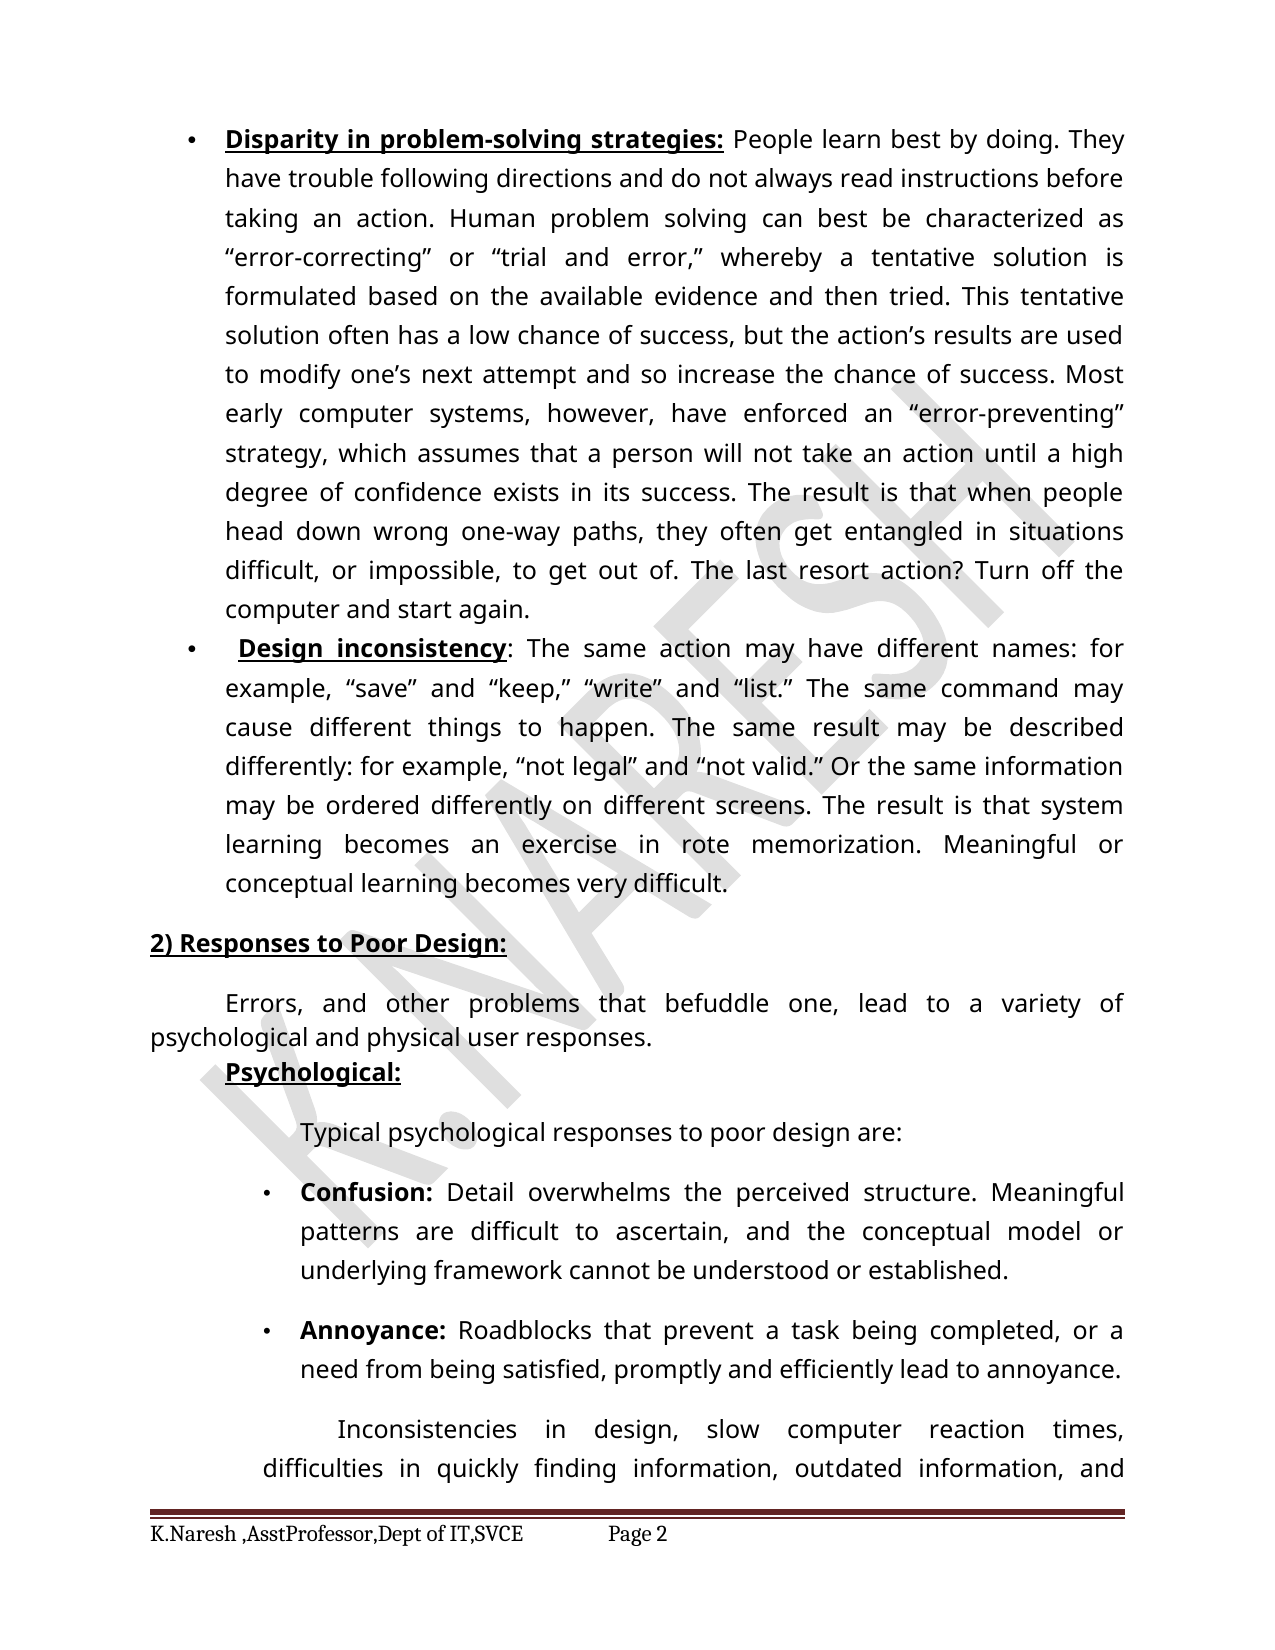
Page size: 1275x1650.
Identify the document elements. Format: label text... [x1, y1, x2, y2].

list Annoyance: Roadblocks that prevent a task being completed, or a need from being satisfied, promptly and efficiently lead to annoyance. [262, 1312, 1125, 1386]
text Psychological: [225, 1054, 1125, 1088]
list Disparity in problem-solving strategies: People learn best by doing. They have trouble following directions and do not always read instructions before taking an action. Human problem solving can best be characterized as “error-correcting” or “trial and error,” whereby a tentative solution is formulated based on the available evidence and then tried. This tentative solution often has a low chance of success, but the action’s results are used to modify one’s next attempt and so increase the chance of success. Most early computer systems, however, have enforced an “error-preventing” strategy, which assumes that a person will not take an action until a high degree of confidence exists in its success. The result is that when people head down wrong one-way paths, they often get entangled in situations difficult, or impossible, to get out of. The last resort action? Turn off the computer and start again. [187, 122, 1125, 626]
text Typical psychological responses to poor design are: [225, 1114, 1125, 1148]
list Confusion: Detail overwhelms the perceived structure. Meaningful patterns are difficult to ascertain, and the conceptual model or underlying framework cannot be understood or established. [262, 1174, 1125, 1287]
list Design inconsistency: The same action may have different names: for example, “save” and “keep,” “write” and “list.” The same command may cause different things to happen. The same result may be described differently: for example, “not legal” and “not valid.” Or the same information may be ordered differently on different screens. The result is that system learning becomes an exercise in rote memorization. Meaningful or conceptual learning becomes very difficult. [187, 631, 1125, 900]
text 2) Responses to Poor Design: [150, 926, 1125, 960]
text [262, 1412, 1125, 1485]
text Errors, and other problems that befuddle one, lead to a variety of psychological and physical user responses. [150, 986, 1125, 1054]
